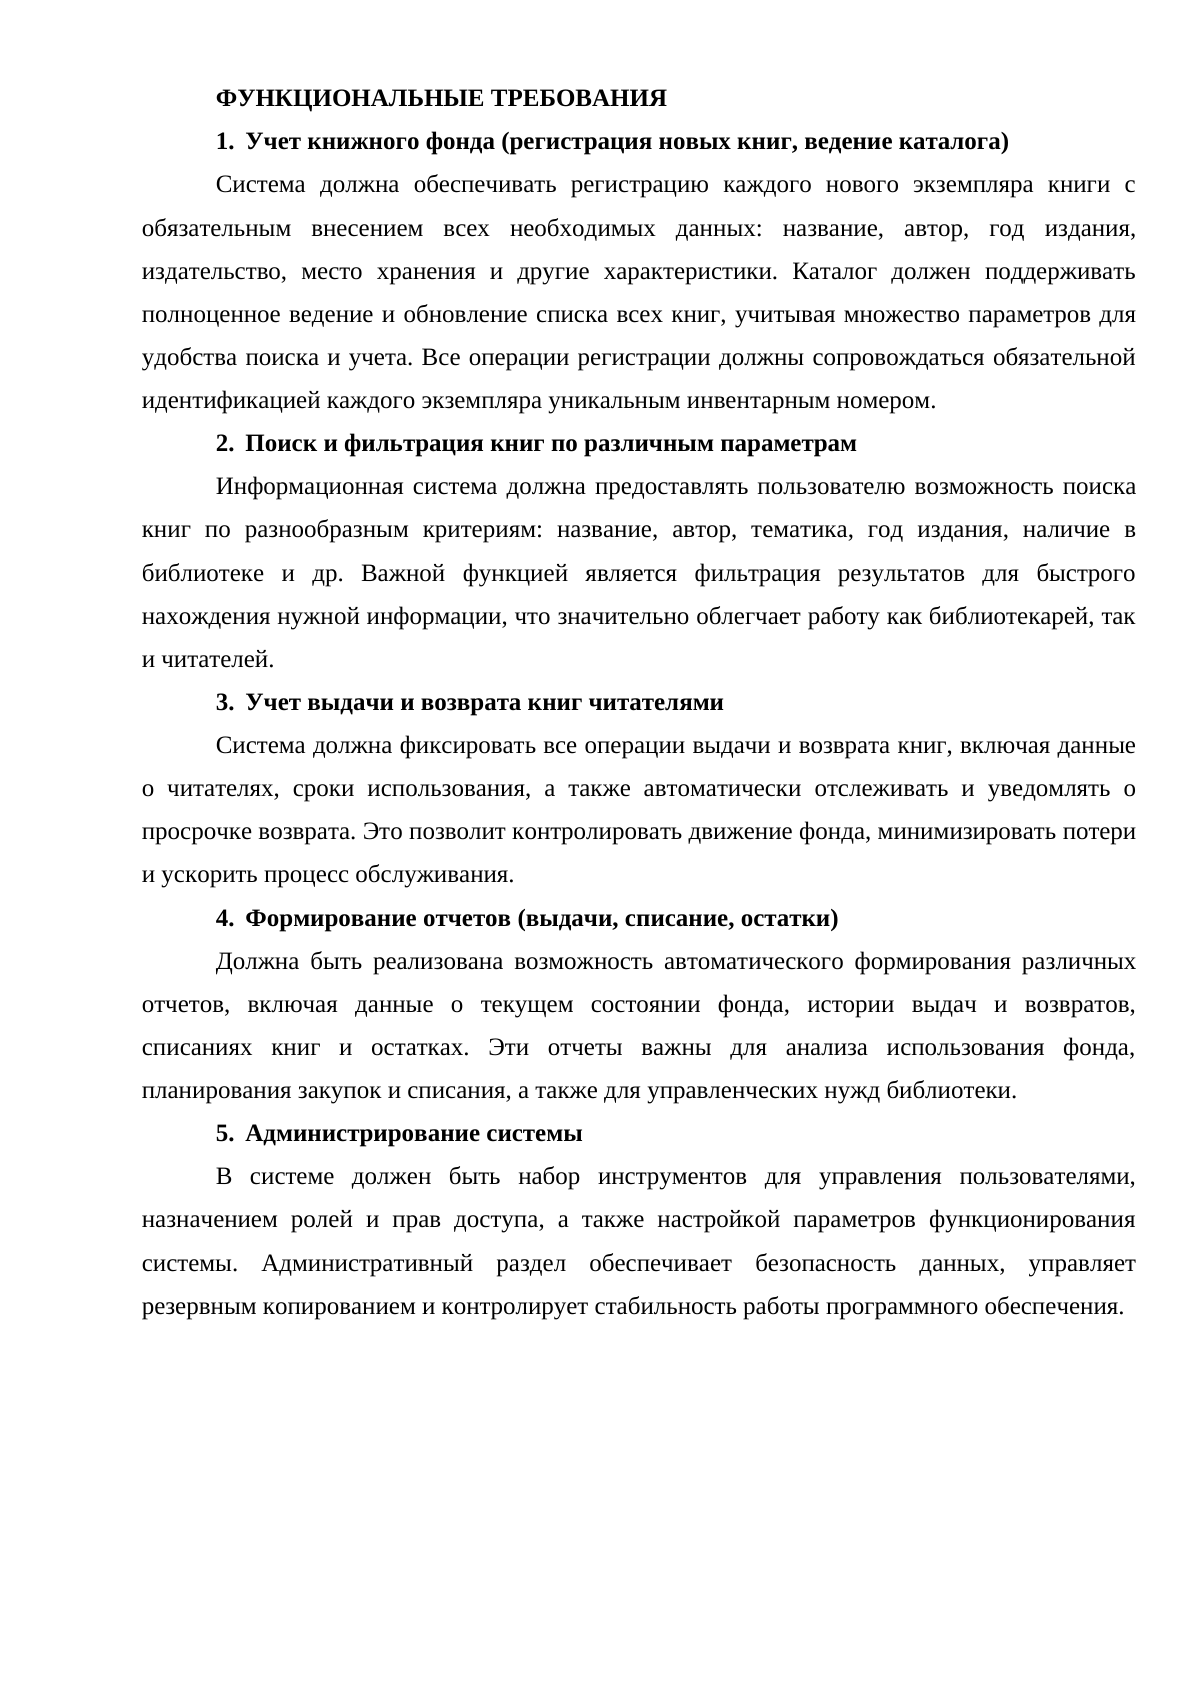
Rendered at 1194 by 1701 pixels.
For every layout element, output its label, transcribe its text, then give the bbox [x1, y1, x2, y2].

list Система должна фиксировать все операции выдачи и возврата книг, включая данные о читателях, сроки использования, а также автоматически отслеживать и уведомлять о просрочке возврата. Это позволит контролировать движение фонда, минимизировать потери и ускорить процесс обслуживания. [142, 730, 1137, 888]
list Учет книжного фонда (регистрация новых книг, ведение каталога) [142, 126, 1137, 155]
list Система должна обеспечивать регистрацию каждого нового экземпляра книги с обязательным внесением всех необходимых данных: название, автор, год издания, издательство, место хранения и другие характеристики. Каталог должен поддерживать полноценное ведение и обновление списка всех книг, учитывая множество параметров для удобства поиска и учета. Все операции регистрации должны сопровождаться обязательной идентификацией каждого экземпляра уникальным инвентарным номером. [142, 169, 1137, 414]
list Информационная система должна предоставлять пользователю возможность поиска книг по разнообразным критериям: название, автор, тематика, год издания, наличие в библиотеке и др. Важной функцией является фильтрация результатов для быстрого нахождения нужной информации, что значительно облегчает работу как библиотекарей, так и читателей. [142, 471, 1137, 673]
text ФУНКЦИОНАЛЬНЫЕ ТРЕБОВАНИЯ [142, 83, 1137, 112]
list Администрирование системы [142, 1118, 1137, 1147]
list Формирование отчетов (выдачи, списание, остатки) [142, 903, 1137, 931]
list Должна быть реализована возможность автоматического формирования различных отчетов, включая данные о текущем состоянии фонда, истории выдач и возвратов, списаниях книг и остатках. Эти отчеты важны для анализа использования фонда, планирования закупок и списания, а также для управленческих нужд библиотеки. [142, 946, 1137, 1104]
list Учет выдачи и возврата книг читателями [142, 687, 1137, 716]
list Поиск и фильтрация книг по различным параметрам [142, 428, 1137, 457]
list В системе должен быть набор инструментов для управления пользователями, назначением ролей и прав доступа, а также настройкой параметров функционирования системы. Административный раздел обеспечивает безопасность данных, управляет резервным копированием и контролирует стабильность работы программного обеспечения. [142, 1161, 1137, 1319]
